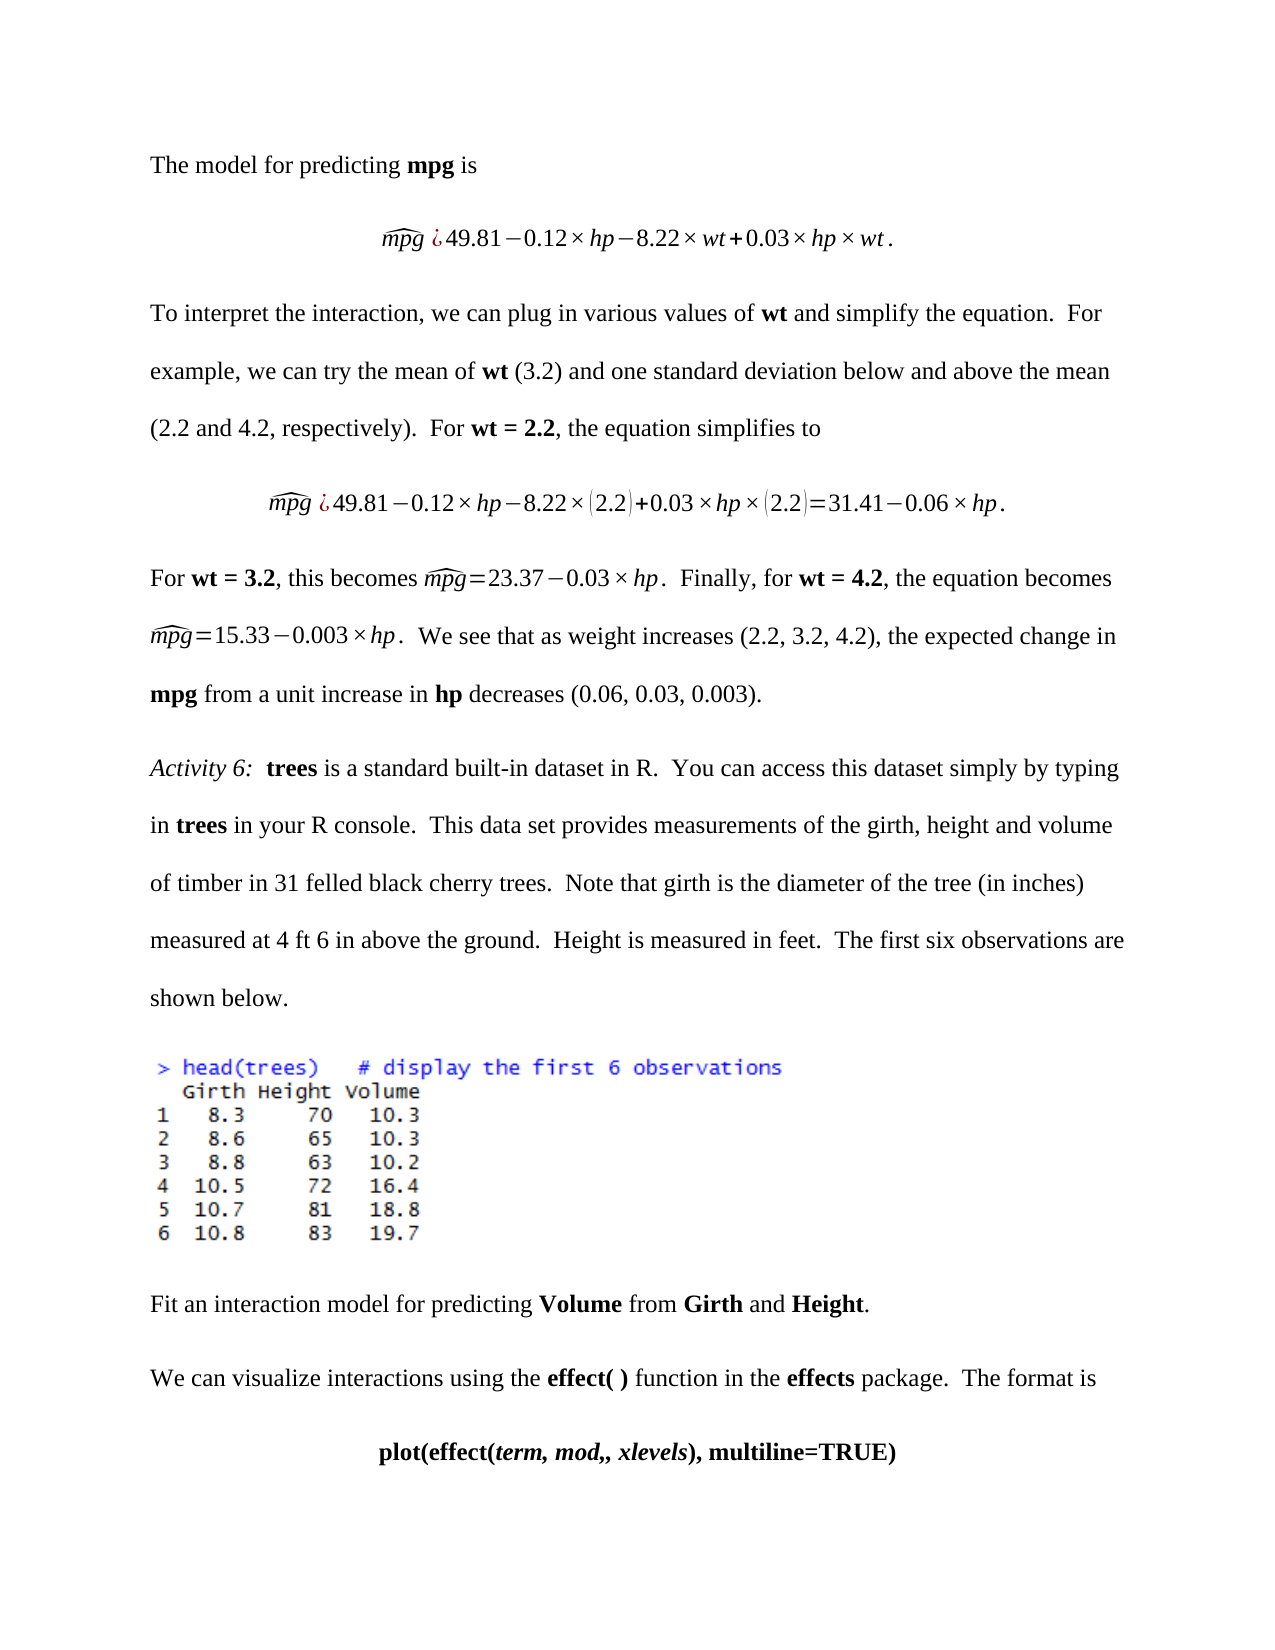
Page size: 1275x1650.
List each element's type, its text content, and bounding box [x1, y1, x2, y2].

text To interpret the interaction, we can plug in various values of wt and simplify the equation. For example, we can try the mean of wt (3.2) and one standard deviation below and above the mean (2.2 and 4.2, respectively). For wt = 2.2, the equation simplifies to [150, 298, 1125, 442]
text We can visualize interactions using the effect( ) function in the effects package. The format is [150, 1363, 1125, 1392]
text plot(effect(term, mod,, xlevels), multiline=TRUE) [150, 1437, 1125, 1466]
text Fit an interaction model for predicting Volume from Girth and Height. [150, 1289, 1125, 1318]
text Activity 6: trees is a standard built-in dataset in R. You can access this dataset simply by typing in trees in your R console. This data set provides measurements of the girth, height and volume of timber in 31 felled black cherry trees. Note that girth is the diameter of the tree (in inches) measured at 4 ft 6 in above the ground. Height is measured in feet. The first six observations are shown below. [150, 753, 1125, 1012]
text For wt = 3.2, this becomes Finally, for wt = 4.2, the equation becomes We see that as weight increases (2.2, 3.2, 4.2), the expected change in mpg from a unit increase in hp decreases (0.06, 0.03, 0.003). [150, 563, 1125, 707]
text The model for predicting mpg is [150, 150, 1125, 179]
